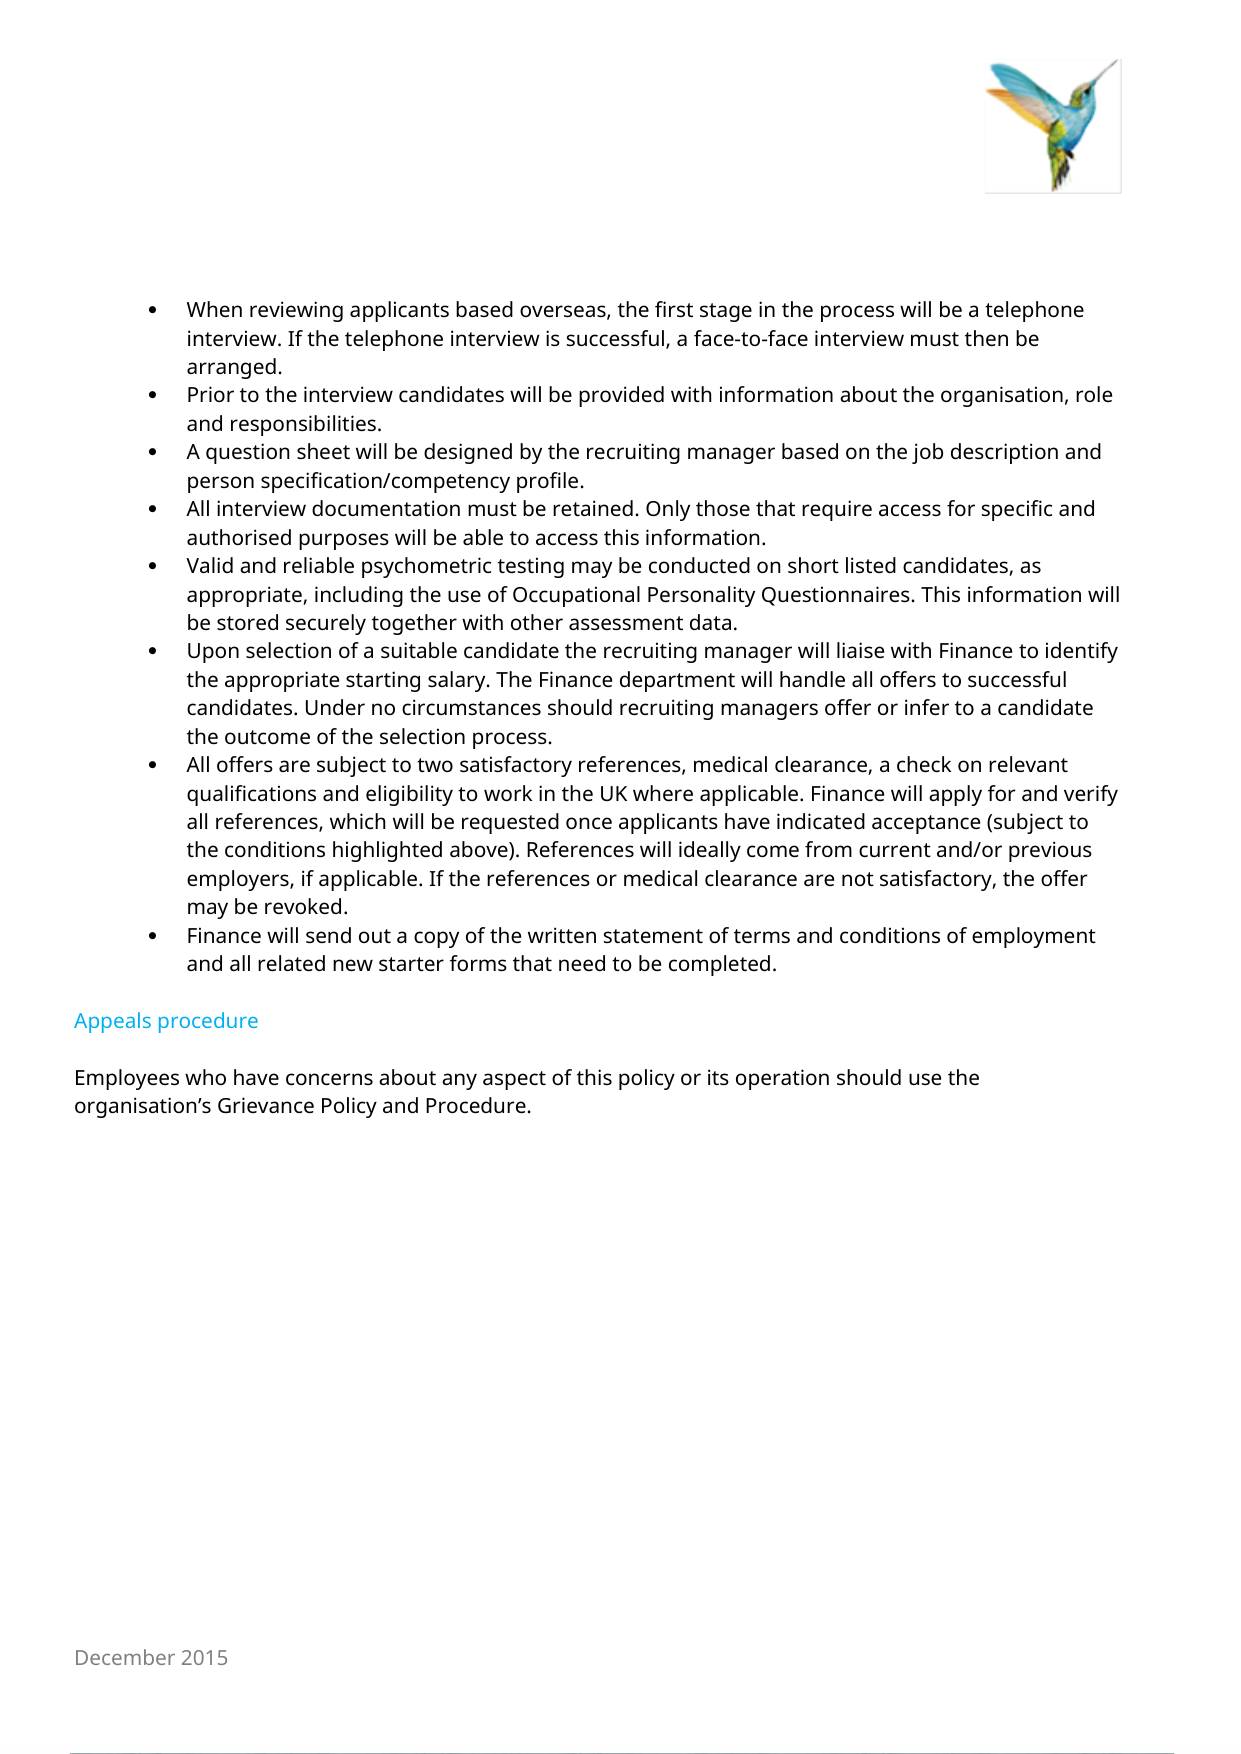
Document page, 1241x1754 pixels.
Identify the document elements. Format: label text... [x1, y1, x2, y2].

picture [1, 1747, 1241, 1754]
list All offers are subject to two satisfactory references, medical clearance, a check on relevant qualifications and eligibility to work in the UK where applicable. Finance will apply for and verify all references, which will be requested once applicants have indicated acceptance (subject to the conditions highlighted above). References will ideally come from current and/or previous employers, if applicable. If the references or medical clearance are not satisfactory, the offer may be revoked. [149, 750, 1122, 921]
list Finance will send out a copy of the written statement of terms and conditions of employment and all related new starter forms that need to be completed. [149, 921, 1122, 978]
list When reviewing applicants based overseas, the first stage in the process will be a telephone interview. If the telephone interview is successful, a face-to-face interview must then be arranged. [149, 295, 1122, 381]
text Employees who have concerns about any aspect of this policy or its operation should use the organisation’s Grievance Policy and Procedure. [74, 1063, 1122, 1120]
text Appeals procedure [74, 1006, 1122, 1035]
list A question sheet will be designed by the recruiting manager based on the job description and person specification/competency profile. [149, 437, 1122, 494]
list Upon selection of a suitable candidate the recruiting manager will liaise with Finance to identify the appropriate starting salary. The Finance department will handle all offers to successful candidates. Under no circumstances should recruiting managers offer or infer to a candidate the outcome of the selection process. [149, 637, 1122, 750]
list All interview documentation must be retained. Only those that require access for specific and authorised purposes will be able to access this information. [149, 494, 1122, 551]
picture [984, 59, 1123, 195]
list Prior to the interview candidates will be provided with information about the organisation, role and responsibilities. [149, 381, 1122, 437]
list Valid and reliable psychometric testing may be conducted on short listed candidates, as appropriate, including the use of Occupational Personality Questionnaires. This information will be stored securely together with other assessment data. [149, 551, 1122, 637]
